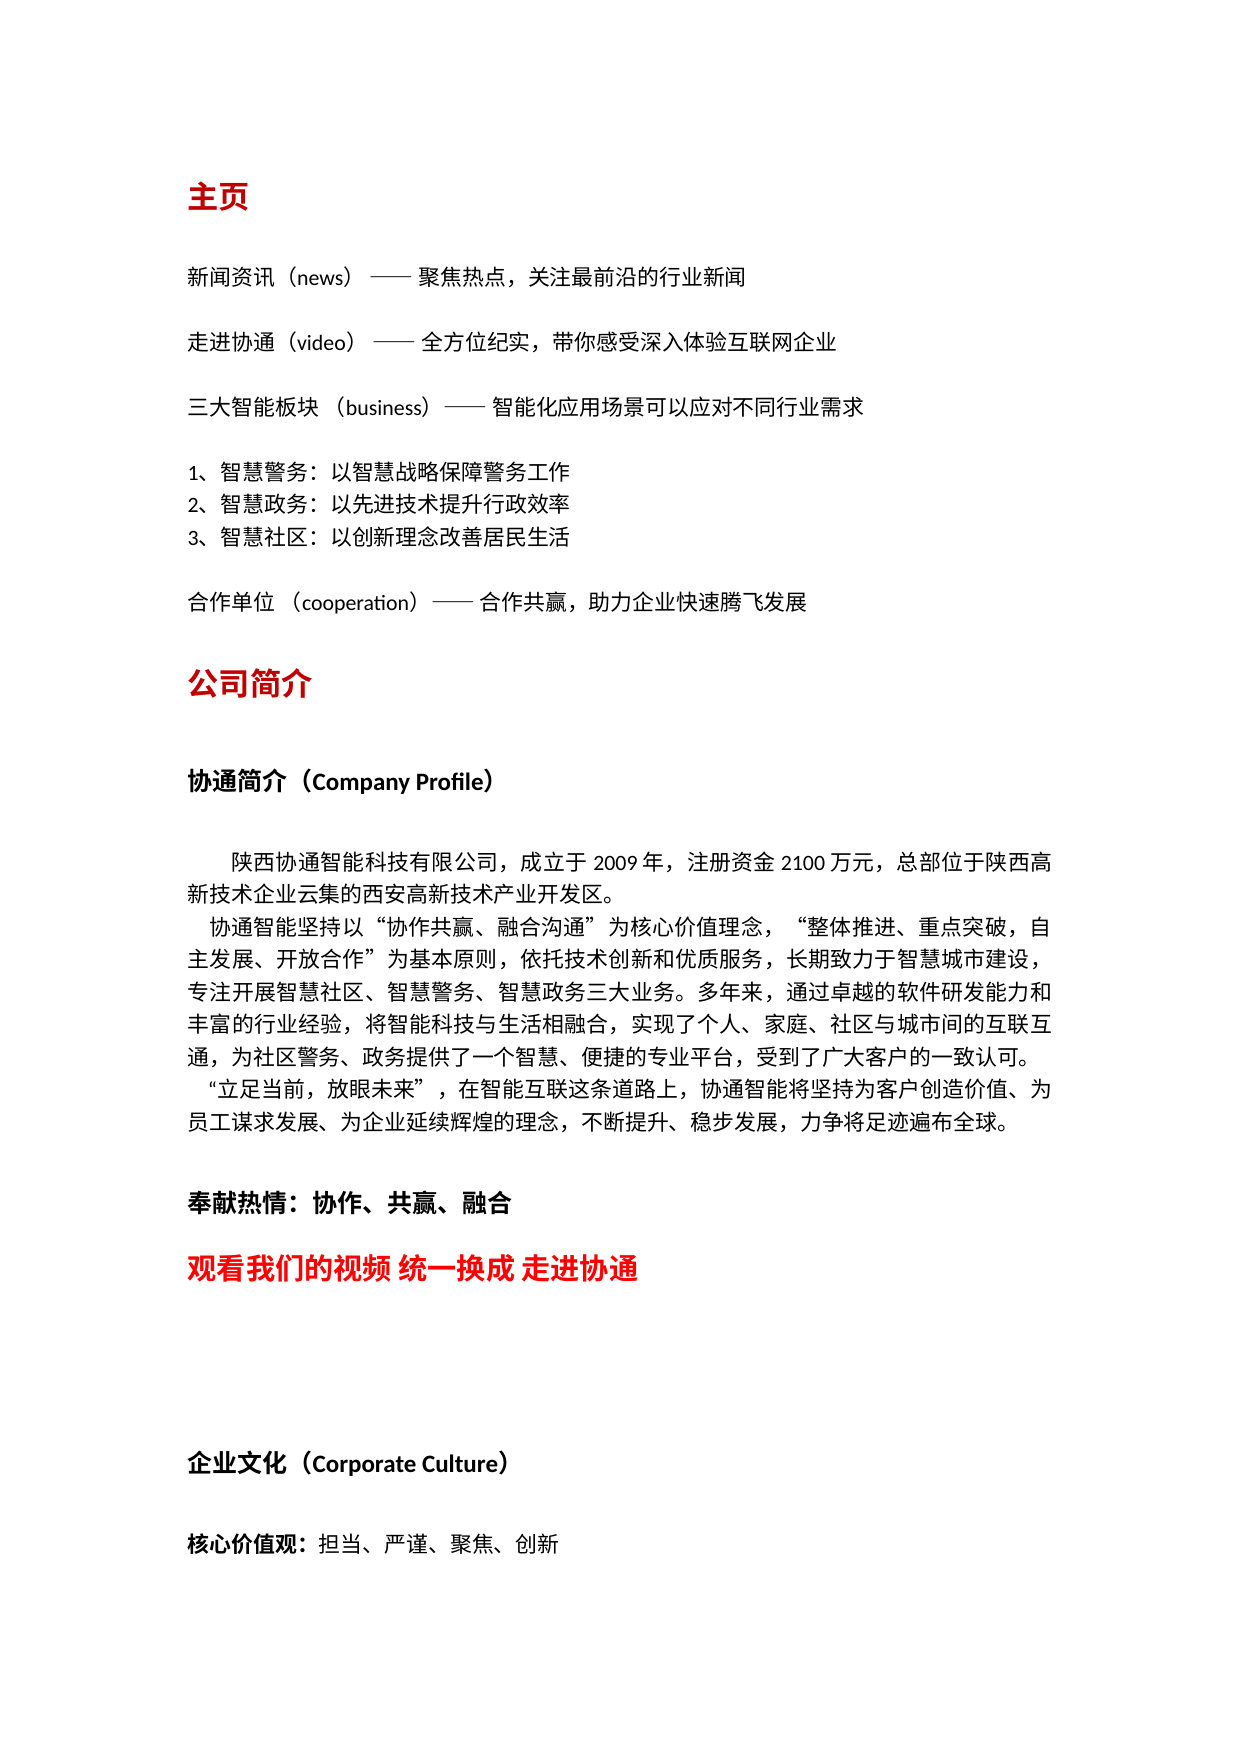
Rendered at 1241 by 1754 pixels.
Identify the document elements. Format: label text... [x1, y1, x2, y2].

text 陕西协通智能科技有限公司，成立于2009年，注册资金2100万元，总部位于陕西高新技术企业云集的西安高新技术产业开发区。 [187, 844, 1053, 909]
text 三大智能板块 （business）—— 智能化应用场景可以应对不同行业需求 [187, 389, 1053, 422]
text 企业文化（Corporate Culture） [187, 1429, 1053, 1494]
list 智慧政务：以先进技术提升行政效率 [187, 487, 1053, 519]
text 走进协通（video） —— 全方位纪实，带你感受深入体验互联网企业 [187, 324, 1053, 357]
text 核心价值观：担当、严谨、聚焦、创新 [187, 1527, 1053, 1559]
list 智慧社区：以创新理念改善居民生活 [187, 519, 1053, 552]
text 公司简介 [187, 649, 1053, 714]
text 主页 [187, 162, 1053, 227]
text 协通智能坚持以“协作共赢、融合沟通”为核心价值理念，“整体推进、重点突破，自主发展、开放合作”为基本原则，依托技术创新和优质服务，长期致力于智慧城市建设，专注开展智慧社区、智慧警务、智慧政务三大业务。多年来，通过卓越的软件研发能力和丰富的行业经验，将智能科技与生活相融合，实现了个人、家庭、社区与城市间的互联互通，为社区警务、政务提供了一个智慧、便捷的专业平台，受到了广大客户的一致认可。 [187, 909, 1053, 1072]
list 智慧警务：以智慧战略保障警务工作 [187, 454, 1053, 487]
text 新闻资讯（news） —— 聚焦热点，关注最前沿的行业新闻 [187, 259, 1053, 292]
text 观看我们的视频 统一换成 走进协通 [187, 1234, 1053, 1299]
text 协通简介（Company Profile） [187, 747, 1053, 812]
text 合作单位 （cooperation）—— 合作共赢，助力企业快速腾飞发展 [187, 584, 1053, 617]
text 奉献热情：协作、共赢、融合 [187, 1169, 1053, 1234]
text “立足当前，放眼未来”，在智能互联这条道路上，协通智能将坚持为客户创造价值、为员工谋求发展、为企业延续辉煌的理念，不断提升、稳步发展，力争将足迹遍布全球。 [187, 1072, 1053, 1137]
